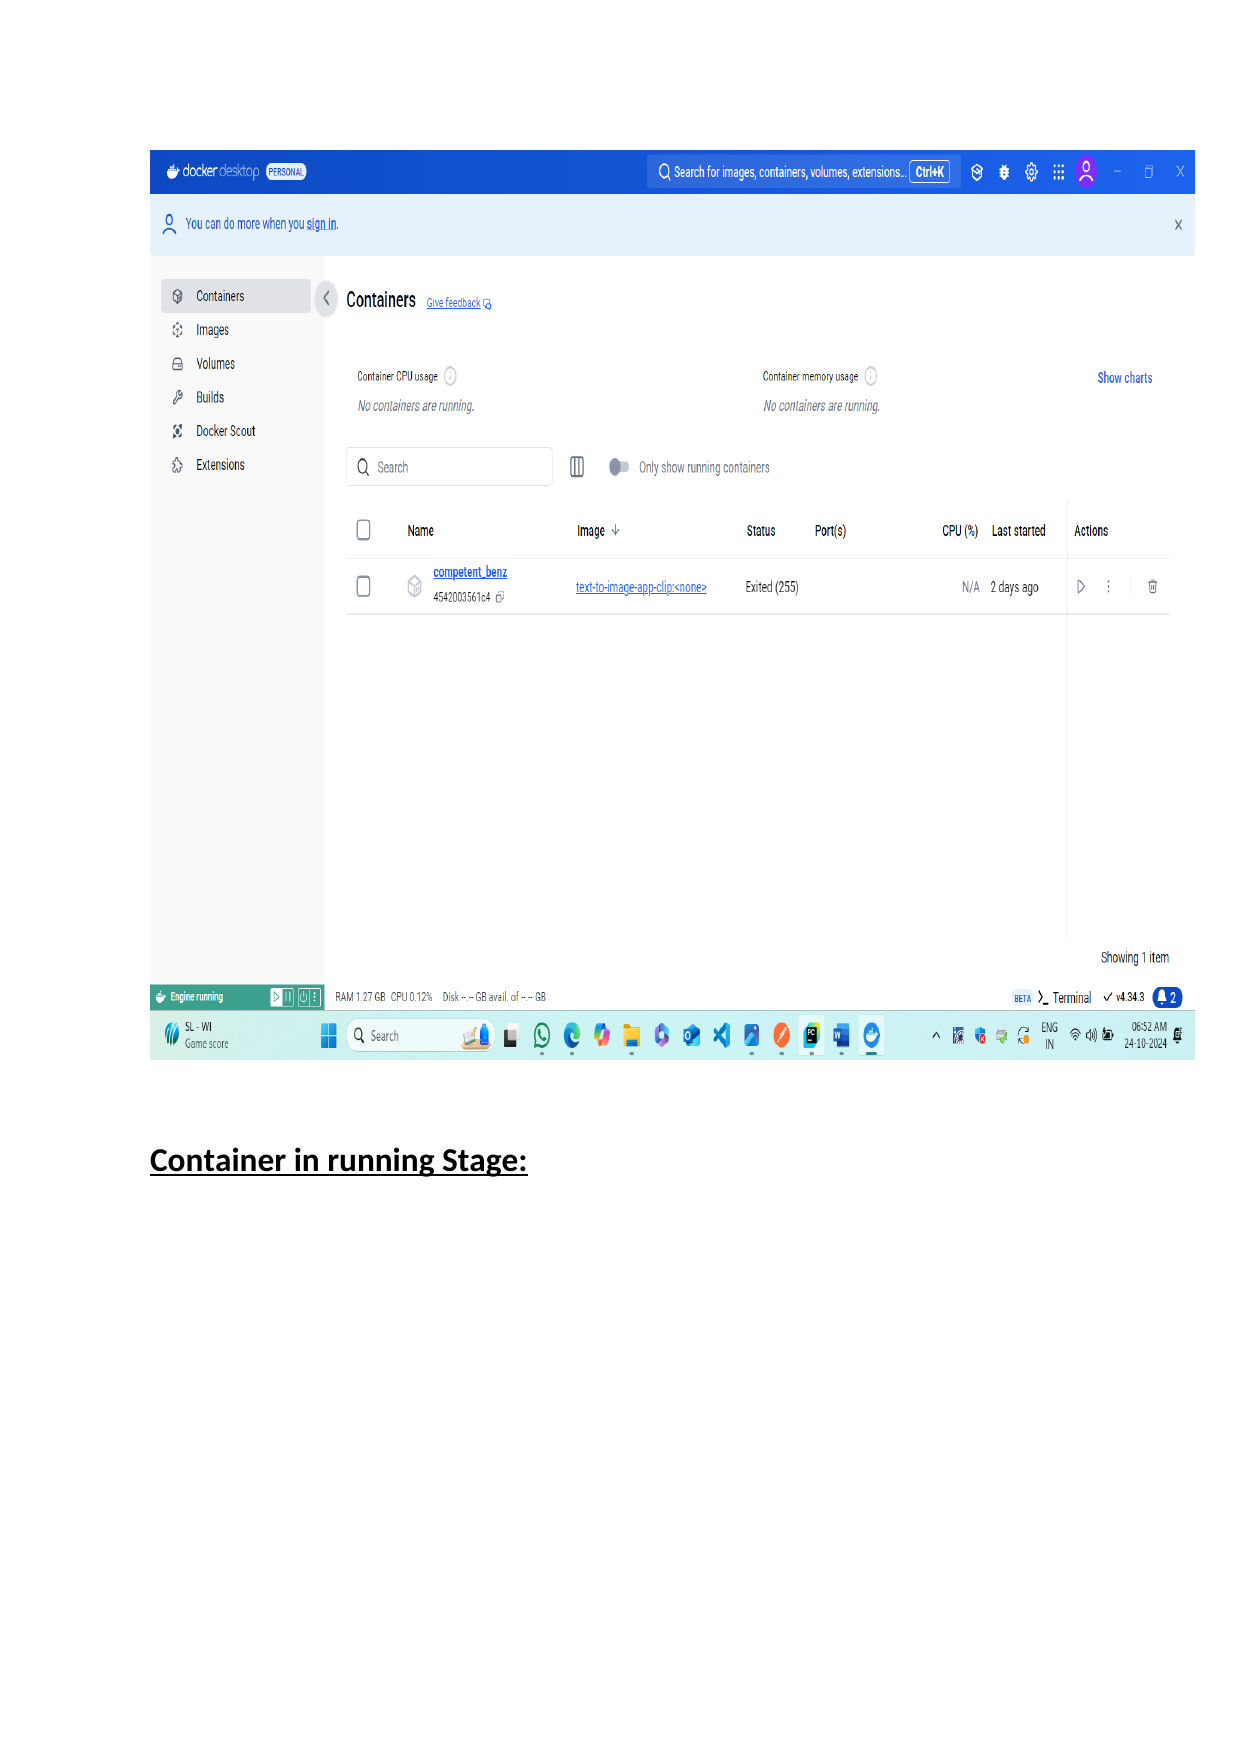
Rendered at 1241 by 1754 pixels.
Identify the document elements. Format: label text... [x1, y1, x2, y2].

text Container in running Stage: [150, 1139, 1090, 1180]
picture [150, 150, 1196, 1060]
